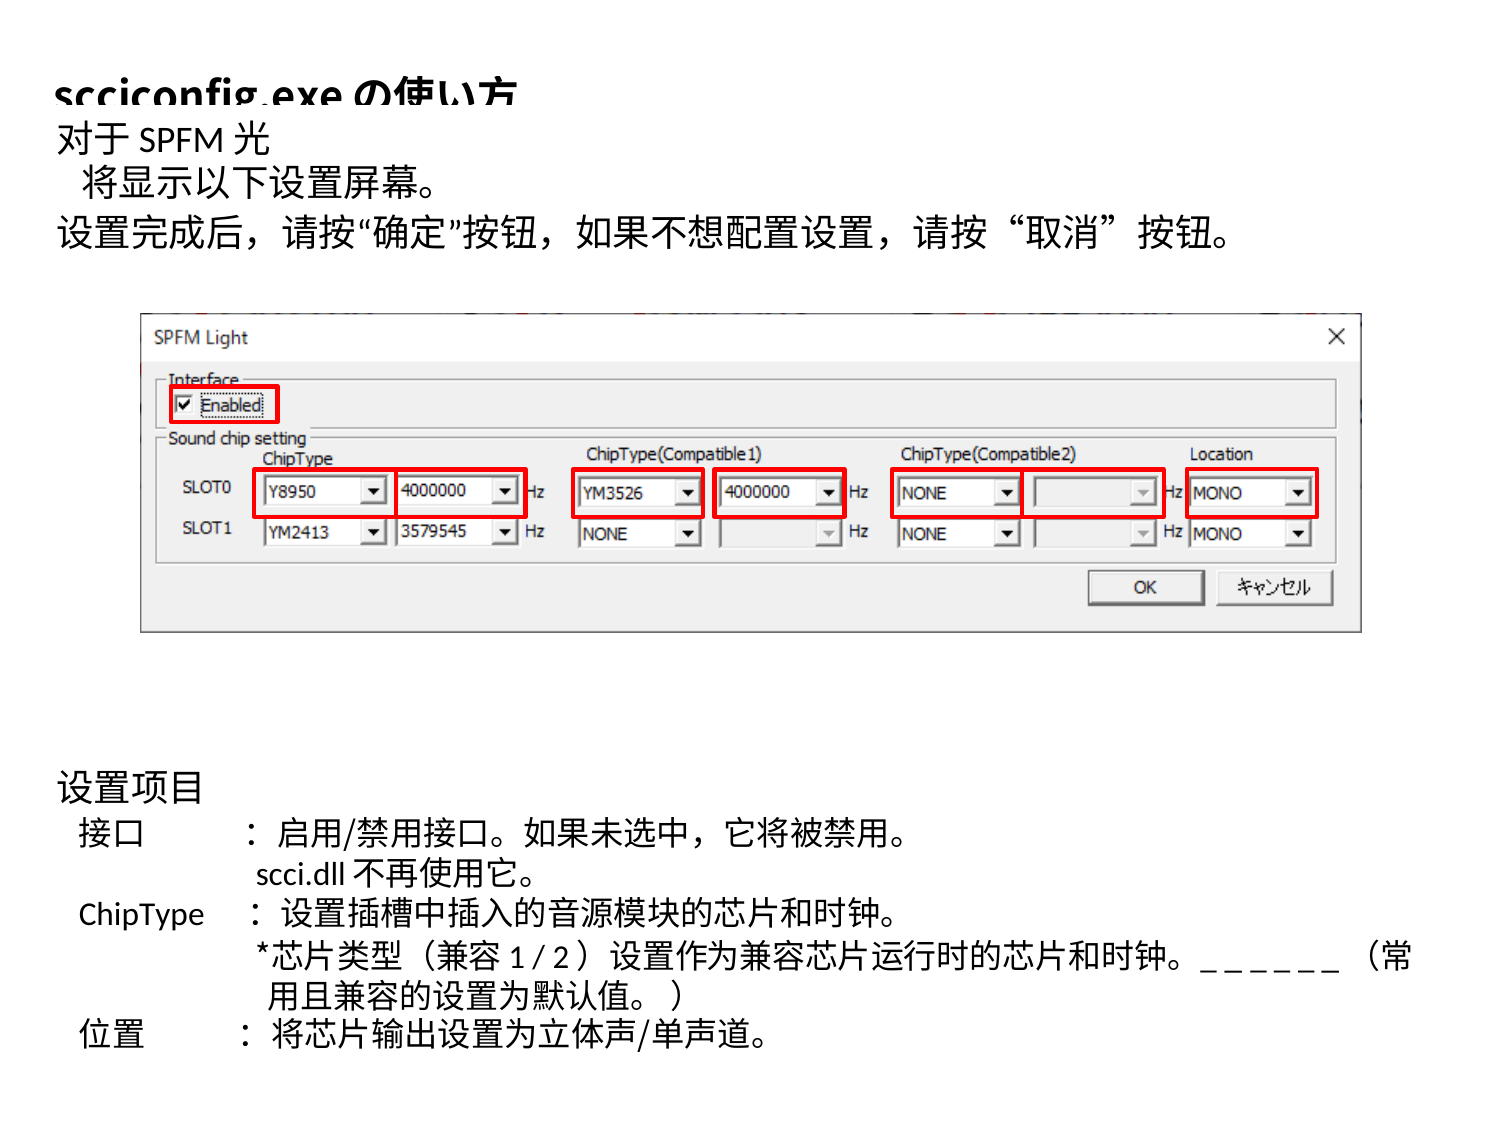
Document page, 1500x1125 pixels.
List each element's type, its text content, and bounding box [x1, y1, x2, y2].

text 接口 ：启用/禁用接口。如果未选中，它将被禁用。 [78, 811, 1444, 853]
text *芯片类型（兼容1 / 2 ）设置作为兼容芯片运行时的芯片和时钟。_ _ _ _ _ _ （常用且兼容的设置为默认值。 ） [255, 936, 1433, 1016]
picture [140, 313, 1362, 633]
text 位置 ：将芯片输出设置为立体声/单声道。 [78, 1016, 1444, 1053]
text 设置完成后，请按“确定”按钮，如果不想配置设置，请按“取消”按钮。 [56, 204, 1444, 256]
text ChipType ：设置插槽中插入的音源模块的芯片和时钟。 [78, 893, 1444, 933]
text 设置项目 [56, 765, 1444, 811]
text scci.dll不再使用它。 [256, 853, 1444, 893]
text 将显示以下设置屏幕。 [81, 162, 1444, 204]
text 对于SPFM 光 [56, 112, 1444, 162]
